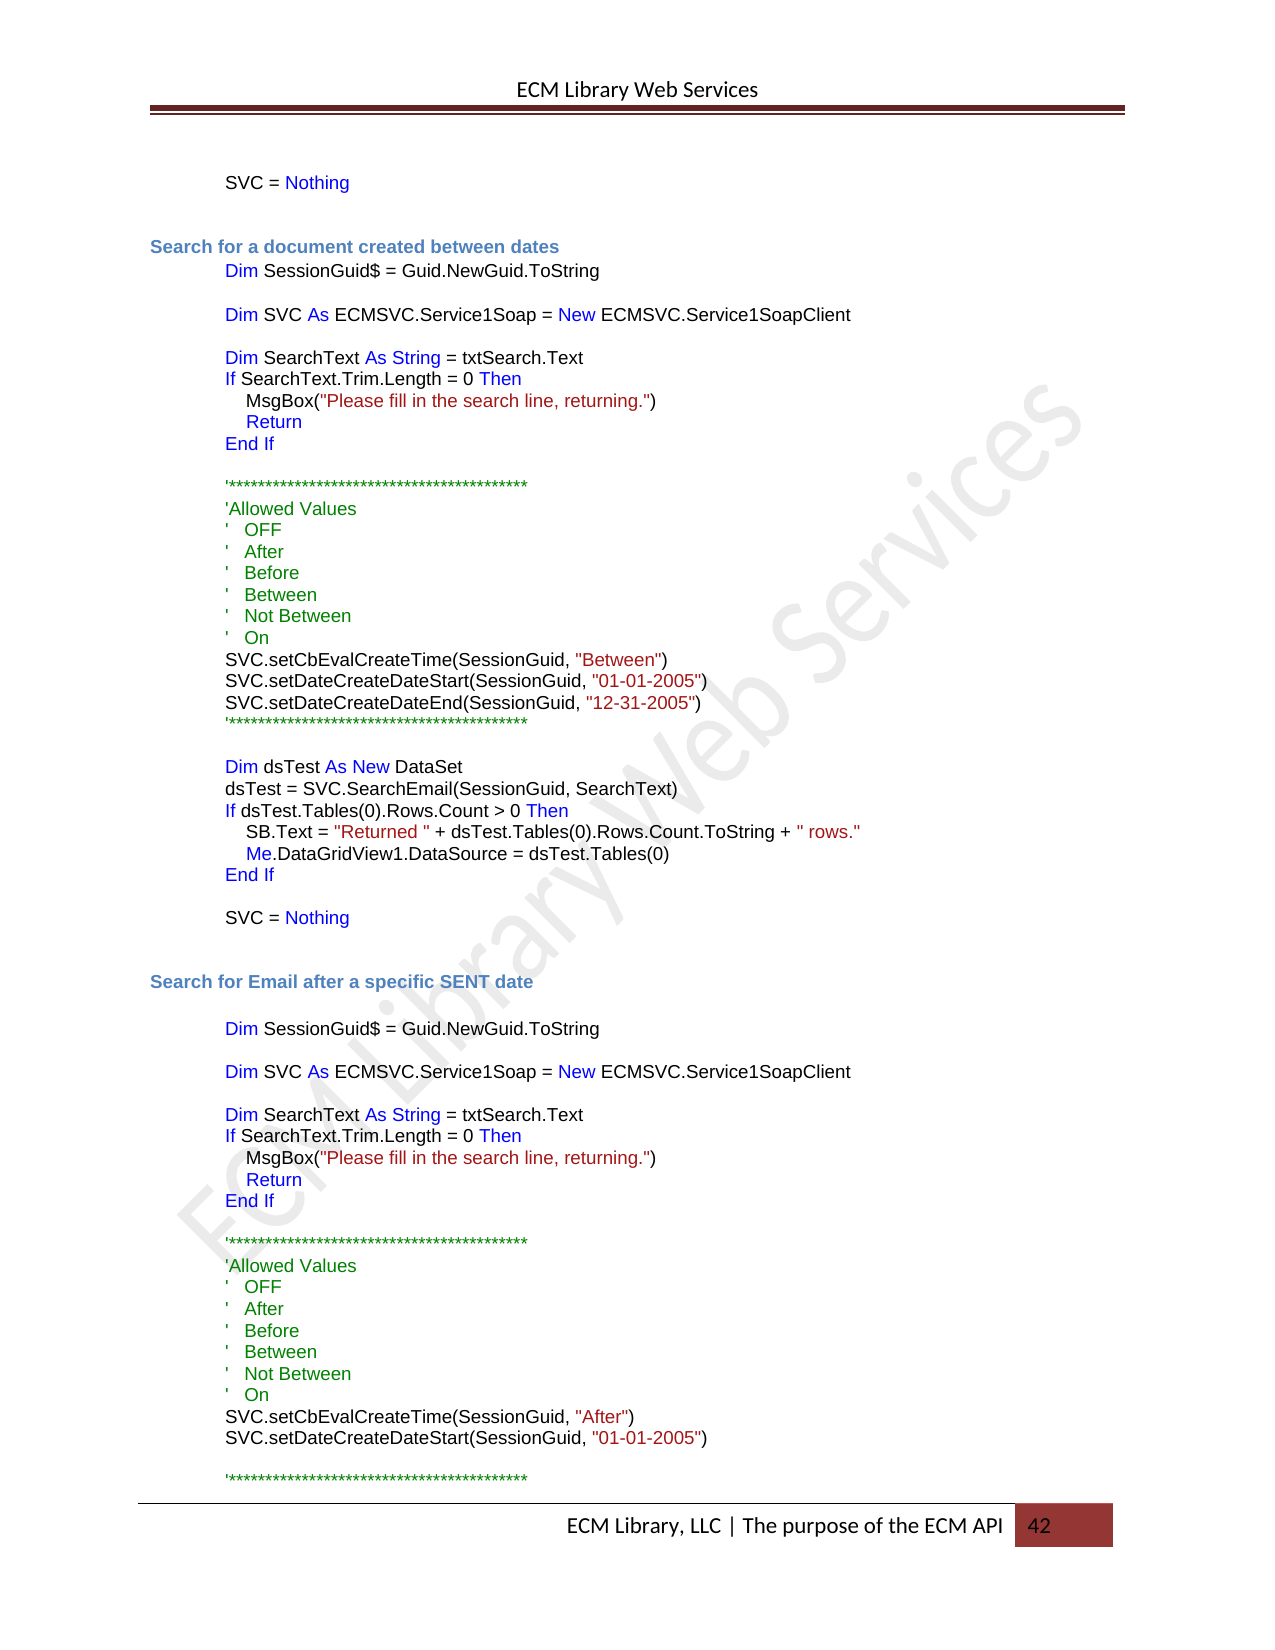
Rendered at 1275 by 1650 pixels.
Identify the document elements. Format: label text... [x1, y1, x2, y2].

text SB.Text = "Returned " + dsTest.Tables(0).Rows.Count.ToString + " rows." [225, 821, 1125, 842]
text ' On [225, 627, 1125, 648]
text ' After [225, 1298, 1125, 1319]
text Me.DataGridView1.DataSource = dsTest.Tables(0) [225, 842, 1125, 864]
text Dim SessionGuid$ = Guid.NewGuid.ToString [225, 260, 1125, 282]
text Dim SearchText As String = txtSearch.Text [225, 1104, 1125, 1125]
text SVC.setDateCreateDateEnd(SessionGuid, "12-31-2005") [225, 692, 1125, 713]
subtitle Search for a document created between dates [150, 236, 1125, 257]
text MsgBox("Please fill in the search line, returning.") [225, 390, 1125, 411]
text '***************************************** [225, 476, 1125, 497]
text Dim SessionGuid$ = Guid.NewGuid.ToString [225, 1017, 1125, 1039]
text If dsTest.Tables(0).Rows.Count > 0 Then [225, 799, 1125, 821]
text '***************************************** [225, 713, 1125, 735]
text If SearchText.Trim.Length = 0 Then [225, 1125, 1125, 1147]
text Return [225, 411, 1125, 433]
text ' On [225, 1384, 1125, 1406]
text 'Allowed Values [225, 1255, 1125, 1276]
text Dim dsTest As New DataSet [225, 756, 1125, 778]
text ' Before [225, 562, 1125, 584]
text SVC = Nothing [225, 907, 1125, 929]
text ' Between [225, 1341, 1125, 1362]
text '***************************************** [225, 1470, 1125, 1492]
text ' OFF [225, 1276, 1125, 1298]
text '***************************************** [225, 1233, 1125, 1255]
text ' After [225, 541, 1125, 562]
text SVC.setCbEvalCreateTime(SessionGuid, "Between") [225, 648, 1125, 670]
text Return [225, 1168, 1125, 1190]
text SVC = Nothing [225, 172, 1125, 193]
text SVC.setDateCreateDateStart(SessionGuid, "01-01-2005") [225, 670, 1125, 692]
text End If [225, 864, 1125, 886]
subtitle Search for Email after a specific SENT date [150, 971, 1125, 993]
text 'Allowed Values [225, 497, 1125, 519]
text End If [225, 1190, 1125, 1212]
text Dim SVC As ECMSVC.Service1Soap = New ECMSVC.Service1SoapClient [225, 303, 1125, 325]
text ' OFF [225, 519, 1125, 541]
text ' Between [225, 584, 1125, 605]
text ' Not Between [225, 605, 1125, 627]
text SVC.setDateCreateDateStart(SessionGuid, "01-01-2005") [225, 1427, 1125, 1449]
text ' Before [225, 1319, 1125, 1341]
text Dim SVC As ECMSVC.Service1Soap = New ECMSVC.Service1SoapClient [225, 1061, 1125, 1082]
text dsTest = SVC.SearchEmail(SessionGuid, SearchText) [225, 778, 1125, 799]
text ' Not Between [225, 1362, 1125, 1384]
text If SearchText.Trim.Length = 0 Then [225, 368, 1125, 390]
text Dim SearchText As String = txtSearch.Text [225, 347, 1125, 368]
text MsgBox("Please fill in the search line, returning.") [225, 1147, 1125, 1168]
text SVC.setCbEvalCreateTime(SessionGuid, "After") [225, 1406, 1125, 1427]
text End If [225, 433, 1125, 454]
